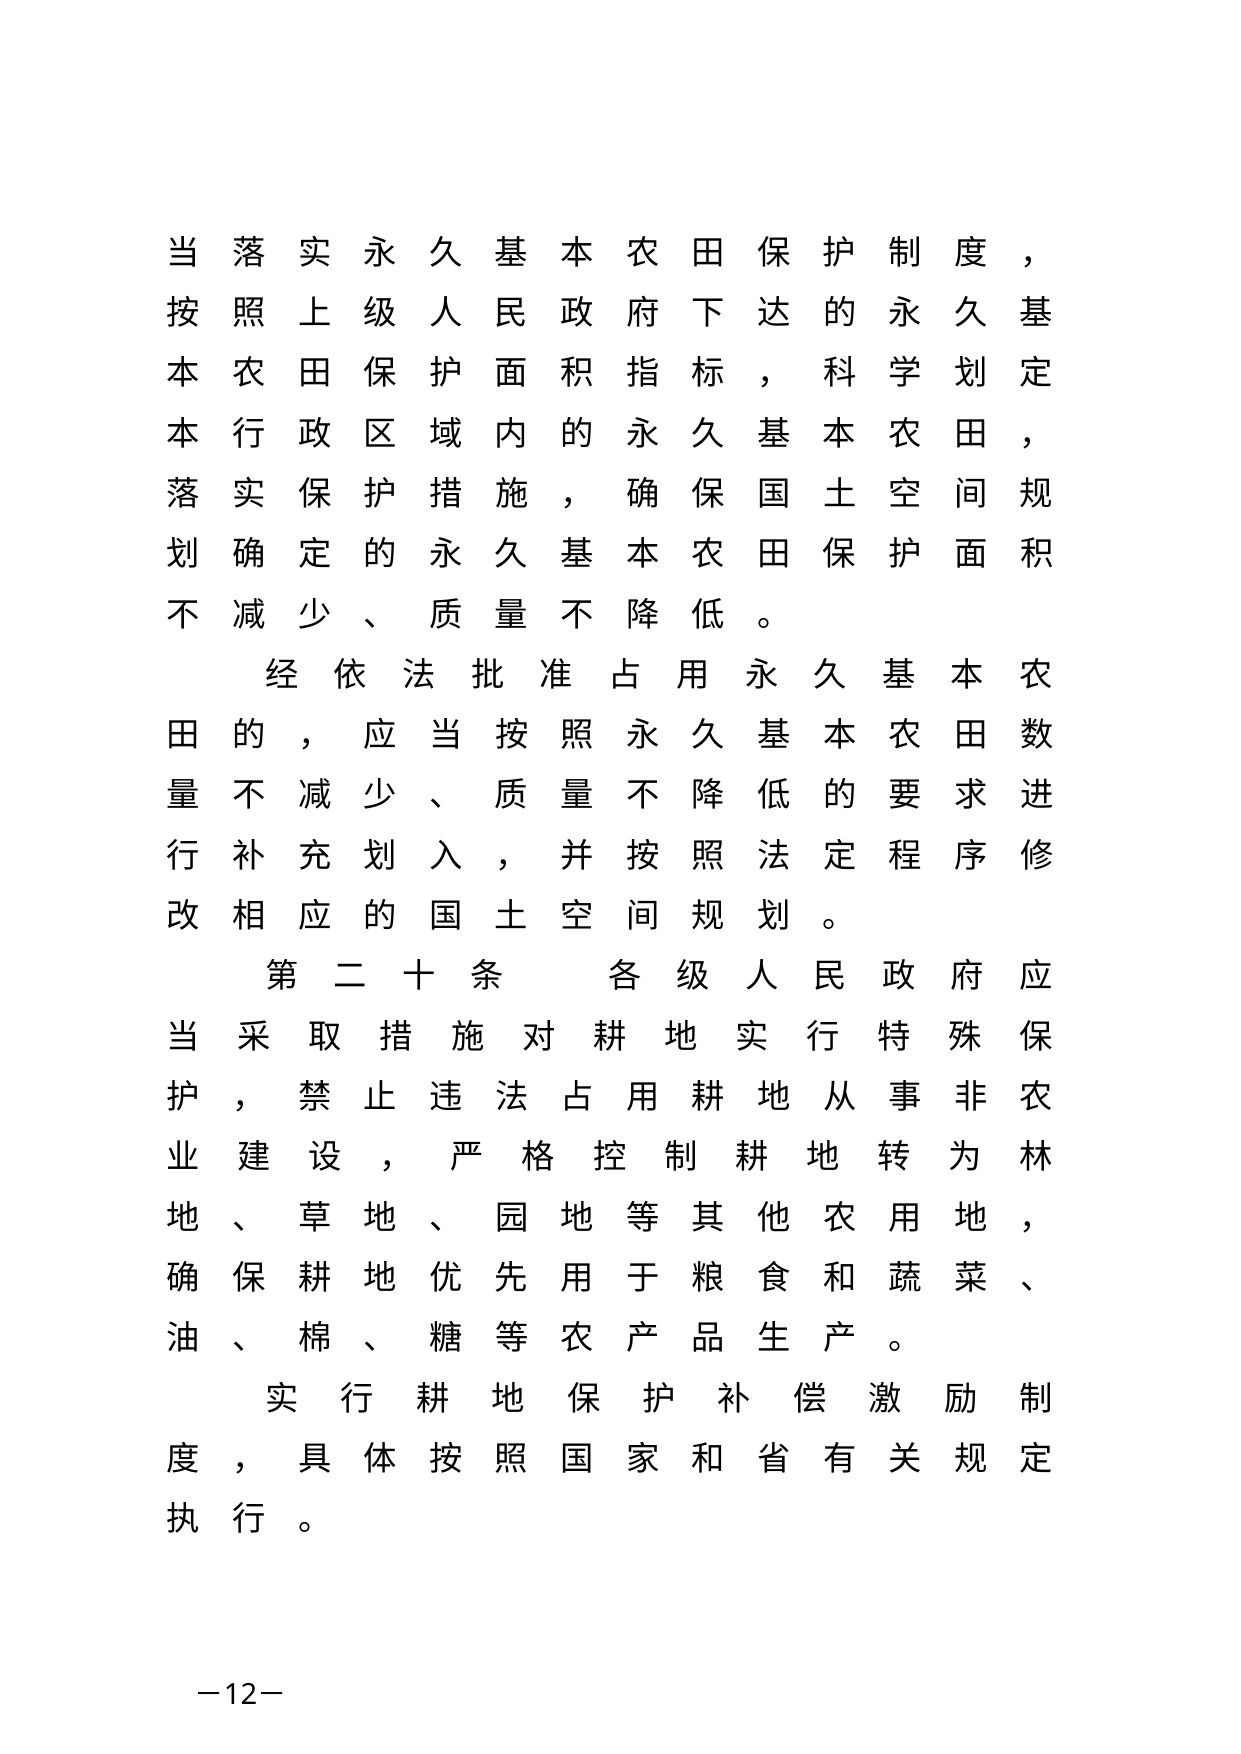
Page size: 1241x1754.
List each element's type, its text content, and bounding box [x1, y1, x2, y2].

text 第二十条 各级人民政府应当采取措施对耕地实行特殊保护，禁止违法占用耕地从事非农业建设，严格控制耕地转为林地、草地、园地等其他农用地，确保耕地优先用于粮食和蔬菜、油、棉、糖等农产品生产。 [167, 943, 1085, 1365]
text 经依法批准占用永久基本农田的，应当按照永久基本农田数量不减少、质量不降低的要求进行补充划入，并按照法定程序修改相应的国土空间规划。 [167, 642, 1085, 943]
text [167, 219, 1085, 642]
text 实行耕地保护补偿激励制度，具体按照国家和省有关规定执行。 [167, 1365, 1085, 1546]
